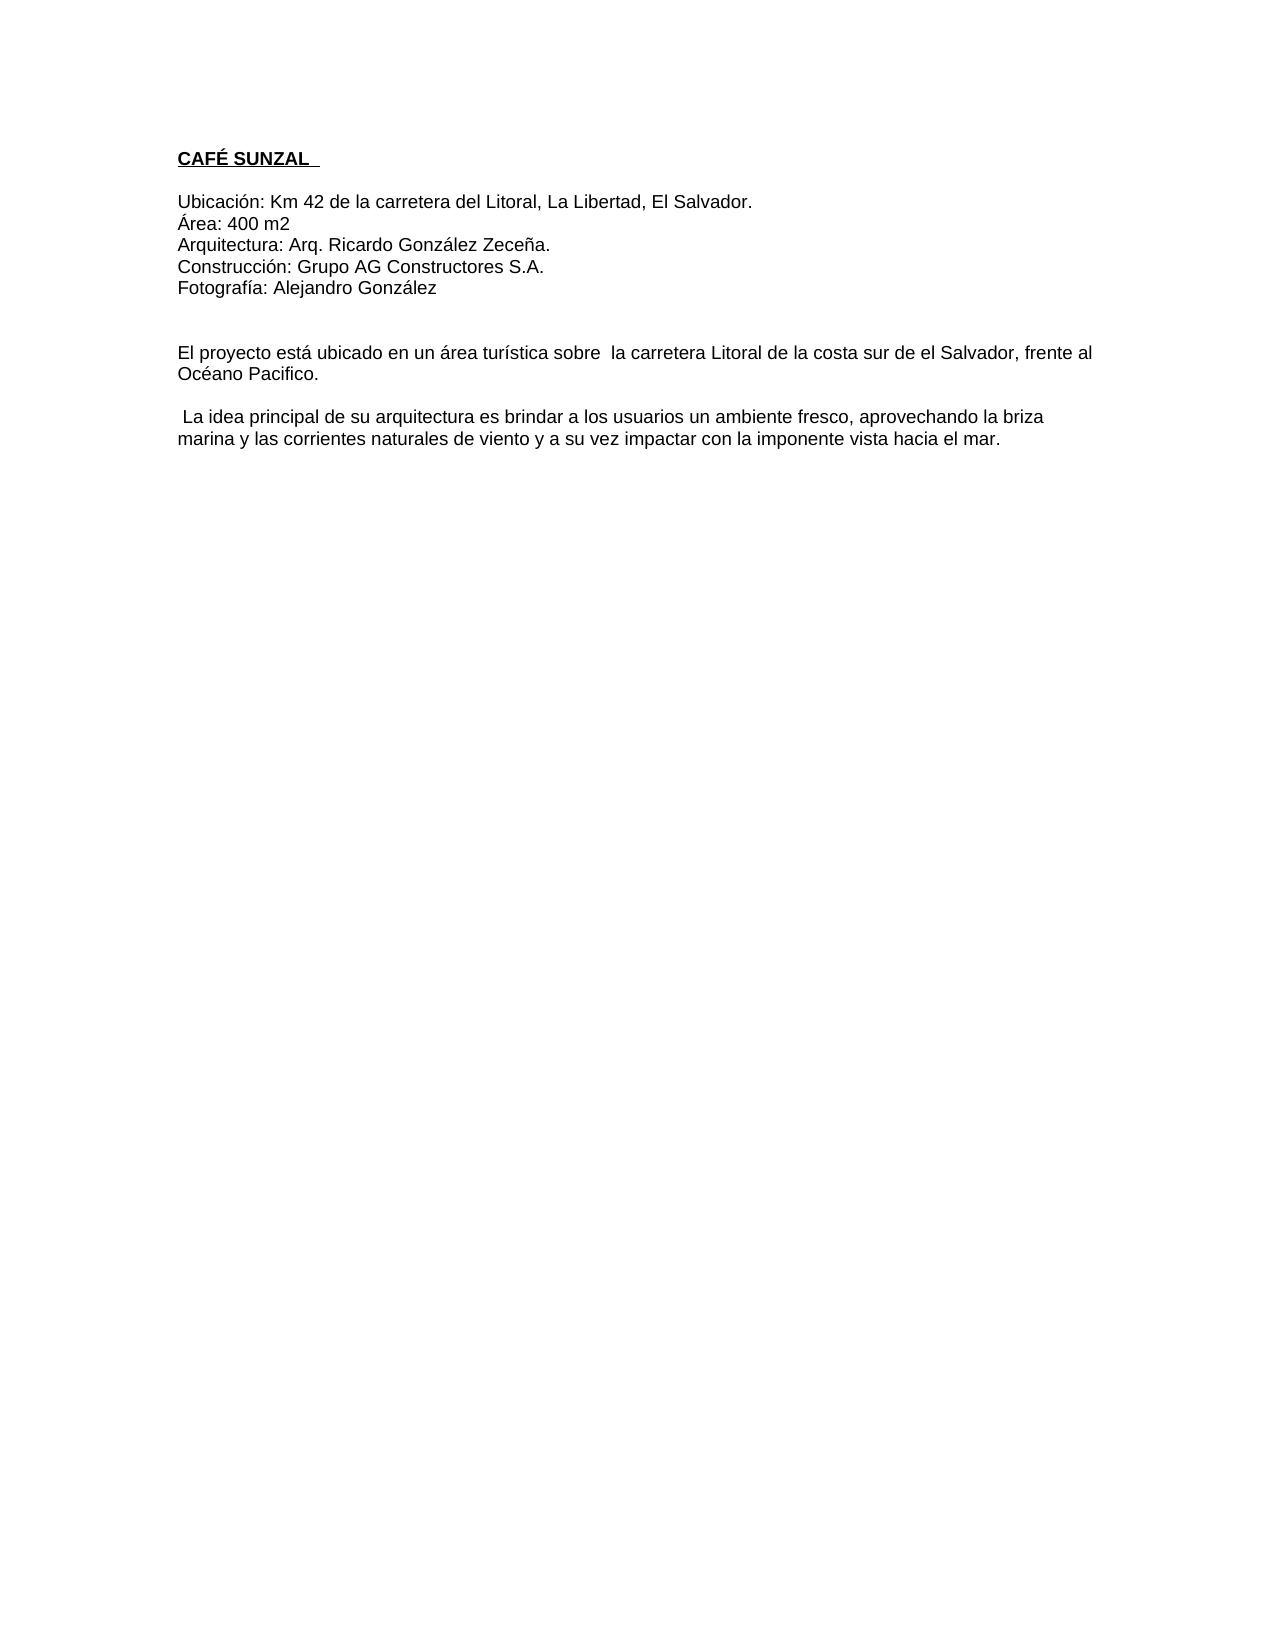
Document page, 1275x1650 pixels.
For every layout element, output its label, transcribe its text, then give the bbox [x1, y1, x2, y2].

text Área: 400 m2 [177, 212, 1098, 234]
text CAFÉ SUNZAL [177, 148, 1098, 169]
text El proyecto está ubicado en un área turística sobre la carretera Litoral de la costa sur de el Salvador, frente al [177, 342, 1098, 363]
text Ubicación: Km 42 de la carretera del Litoral, La Libertad, El Salvador. [177, 191, 1098, 212]
text Fotografía: Alejandro González [177, 277, 1098, 298]
text Océano Pacifico. [177, 363, 1098, 385]
text marina y las corrientes naturales de viento y a su vez impactar con la imponente vista hacia el mar. [177, 428, 1098, 449]
text Construcción: Grupo AG Constructores S.A. [133, 255, 1098, 277]
text Arquitectura: Arq. Ricardo González Zeceña. [133, 234, 1098, 255]
text La idea principal de su arquitectura es brindar a los usuarios un ambiente fresco, aprovechando la briza [177, 406, 1098, 428]
